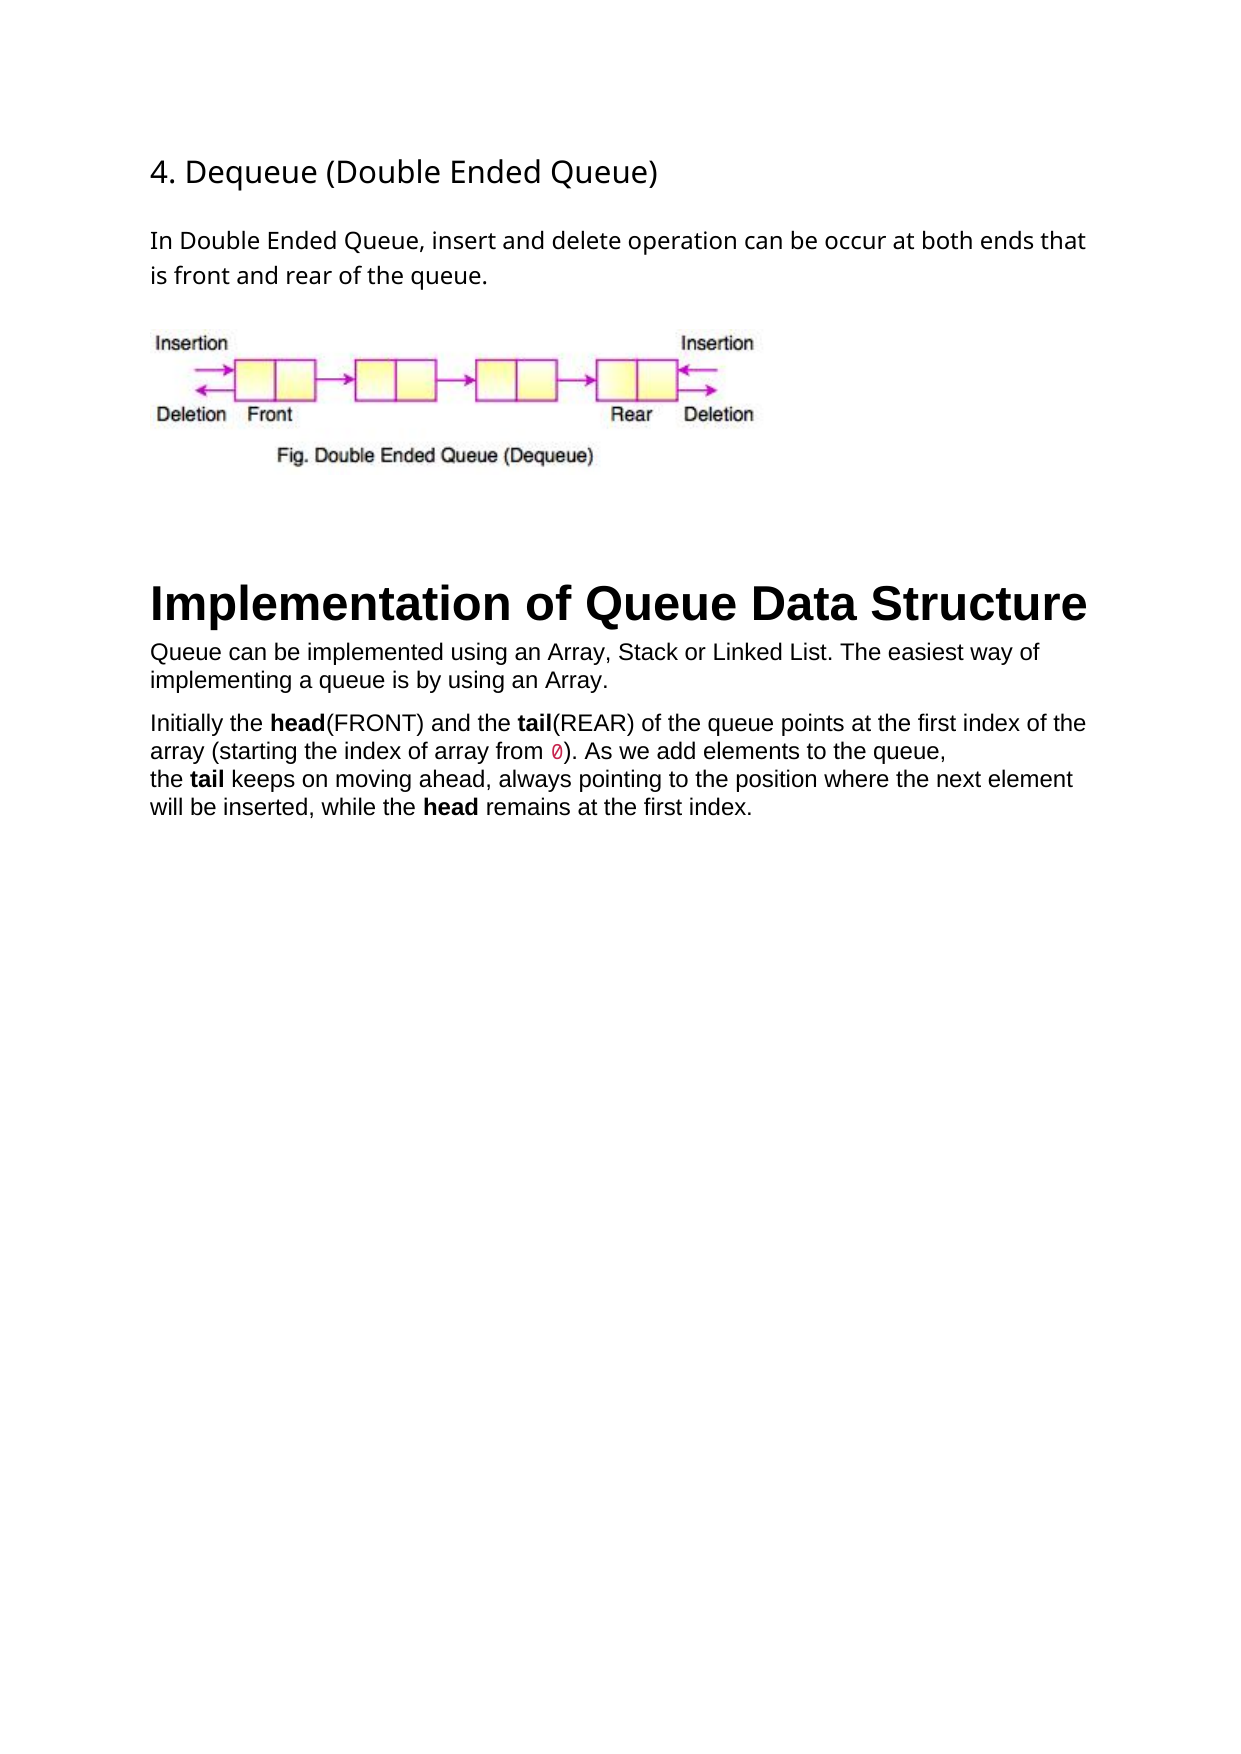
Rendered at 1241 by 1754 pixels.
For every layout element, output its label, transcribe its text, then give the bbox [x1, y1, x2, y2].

picture [150, 329, 764, 475]
text 4. Dequeue (Double Ended Queue) [150, 150, 1090, 193]
text Implementation of Queue Data Structure [150, 568, 1090, 630]
text Queue can be implemented using an Array, Stack or Linked List. The easiest way of implementing a queue is by using an Array. [150, 638, 1090, 693]
text Initially the head(FRONT) and the tail(REAR) of the queue points at the first index of the array (starting the index of array from 0). As we add elements to the queue, the tail keeps on moving ahead, always pointing to the position where the next element will be inserted, while the head remains at the first index. [150, 709, 1090, 820]
